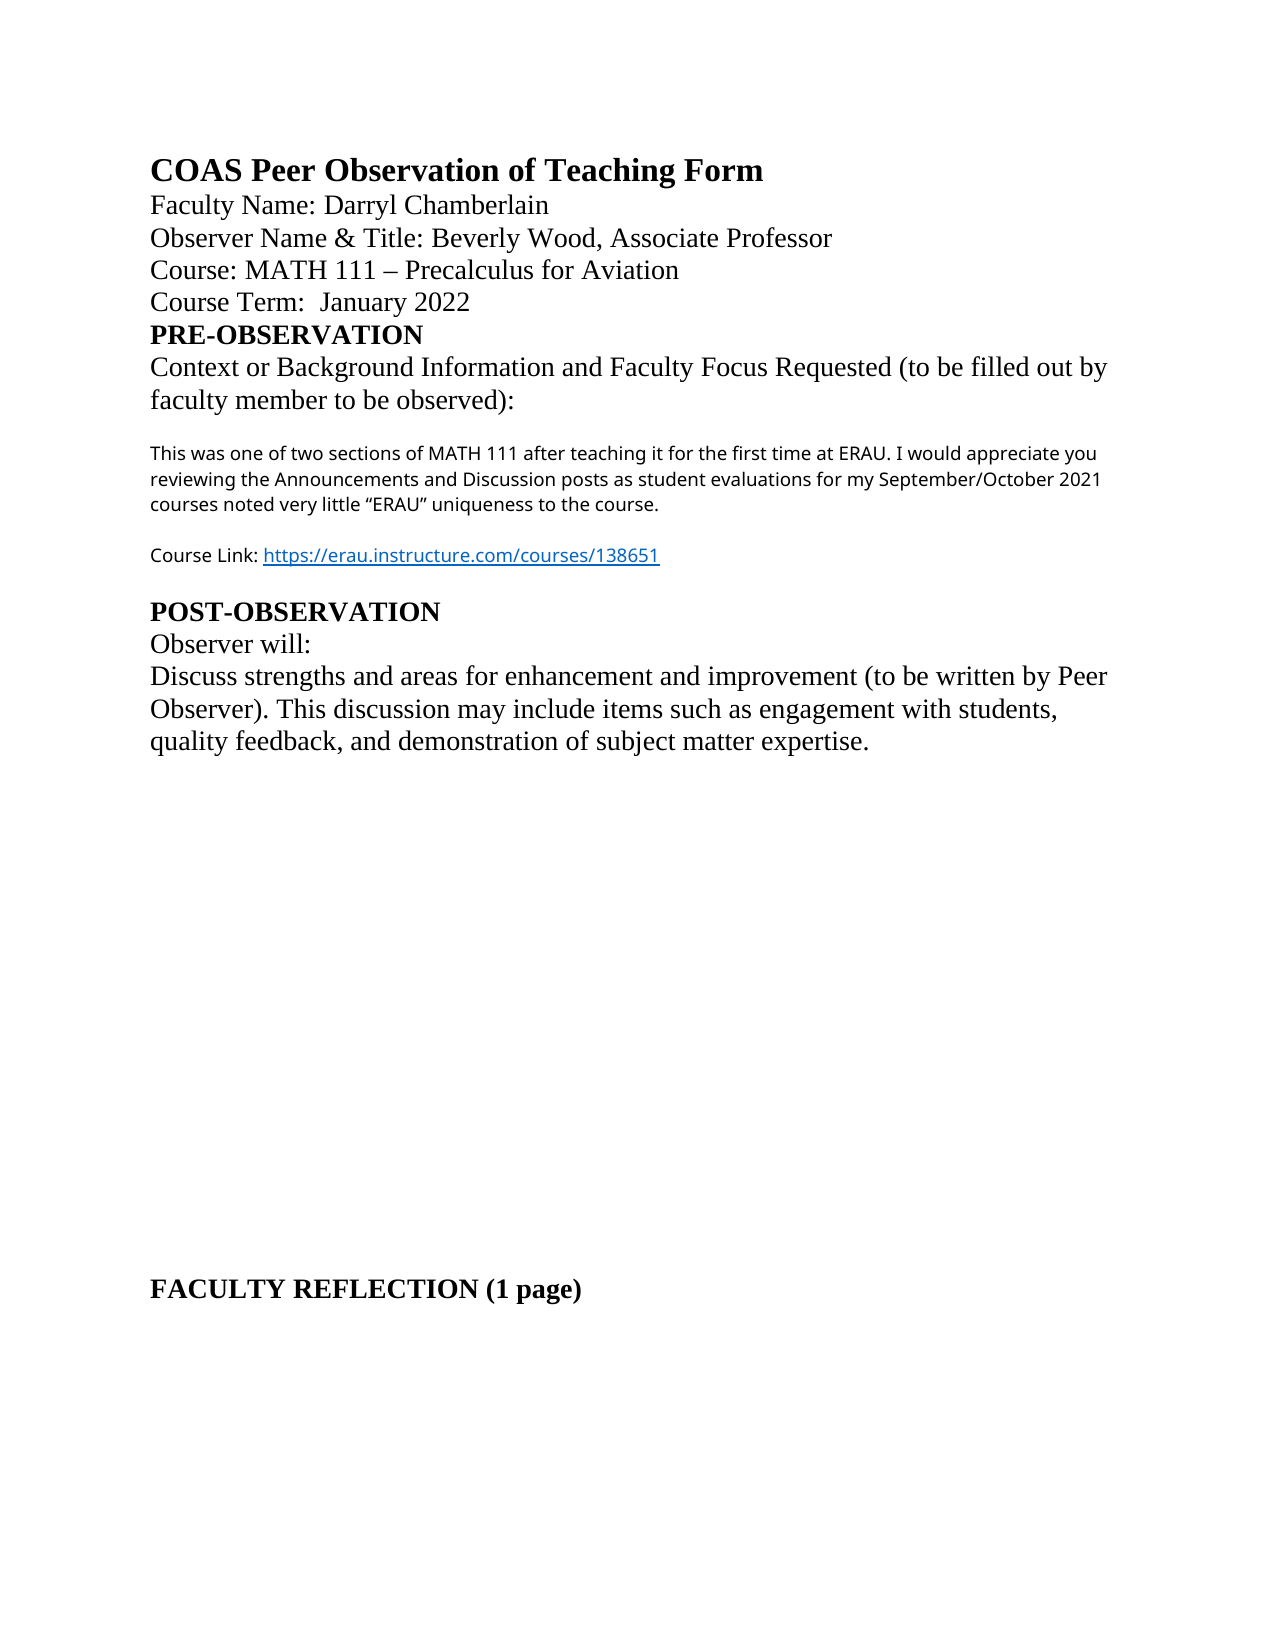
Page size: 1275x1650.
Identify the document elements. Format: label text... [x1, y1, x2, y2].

text Course: MATH 111 – Precalculus for Aviation [150, 253, 1125, 286]
text Observer will: [150, 627, 1125, 659]
text PRE-OBSERVATION [150, 318, 1125, 350]
text FACULTY REFLECTION (1 page) [150, 1272, 1125, 1304]
text Observer Name & Title: Beverly Wood, Associate Professor [150, 221, 1125, 253]
text Context or Background Information and Faculty Focus Requested (to be filled out by faculty member to be observed): [150, 350, 1125, 415]
text This was one of two sections of MATH 111 after teaching it for the first time at ERAU. I would appreciate you reviewing the Announcements and Discussion posts as student evaluations for my September/October 2021 courses noted very little “ERAU” uniqueness to the course. Course Link: https://erau.instructure.com/courses/138651 [150, 441, 1125, 568]
text Faculty Name: Darryl Chamberlain [150, 188, 1125, 221]
text POST-OBSERVATION [150, 594, 1125, 627]
text Discuss strengths and areas for enhancement and improvement (to be written by Peer Observer). This discussion may include items such as engagement with students, quality feedback, and demonstration of subject matter expertise. [150, 659, 1125, 757]
text COAS Peer Observation of Teaching Form [150, 150, 1125, 188]
text Course Term: January 2022 [150, 286, 1125, 318]
